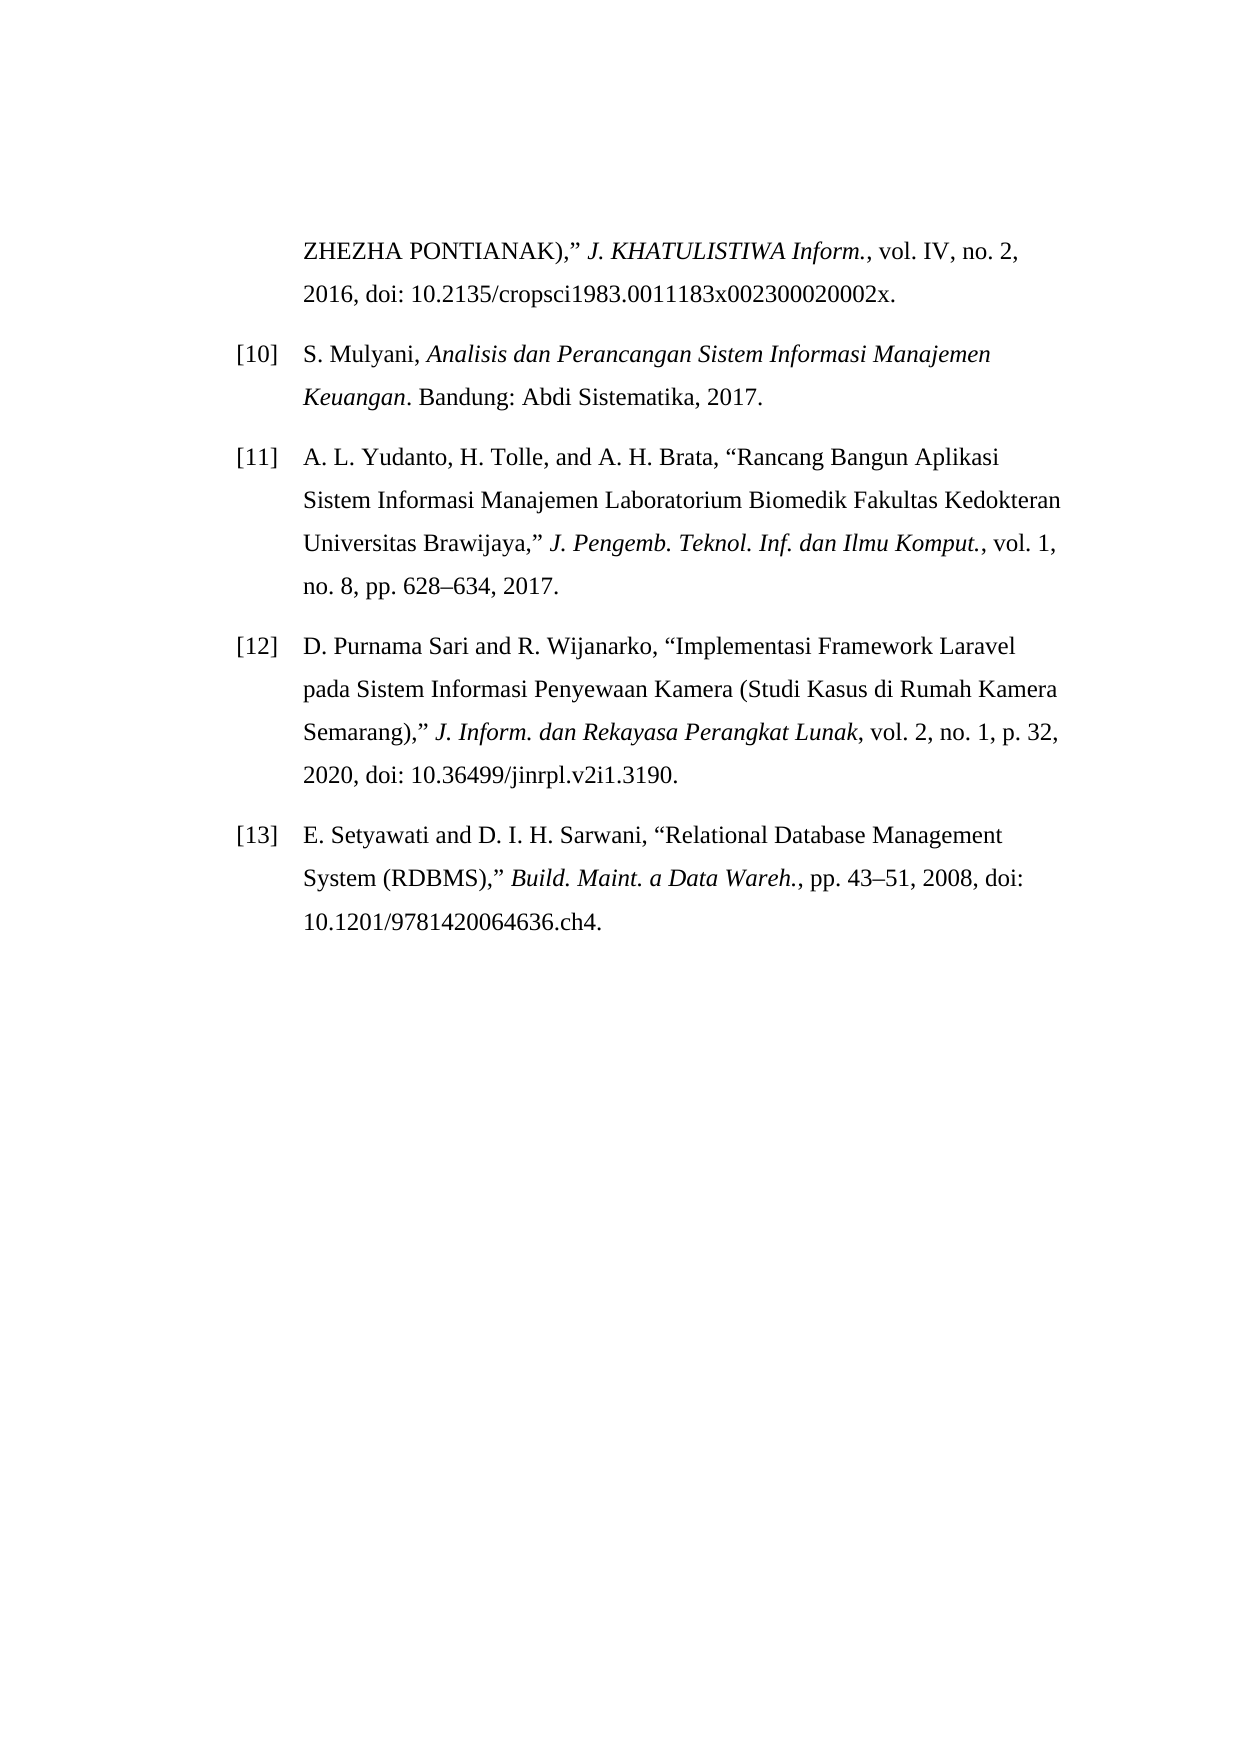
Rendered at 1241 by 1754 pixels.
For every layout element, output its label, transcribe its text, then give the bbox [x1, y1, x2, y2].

text [13] E. Setyawati and D. I. H. Sarwani, “Relational Database Management System (RDBMS),” Build. Maint. a Data Wareh., pp. 43–51, 2008, doi: 10.1201/9781420064636.ch4. [236, 820, 1063, 935]
text [12] D. Purnama Sari and R. Wijanarko, “Implementasi Framework Laravel pada Sistem Informasi Penyewaan Kamera (Studi Kasus di Rumah Kamera Semarang),” J. Inform. dan Rekayasa Perangkat Lunak, vol. 2, no. 1, p. 32, 2020, doi: 10.36499/jinrpl.v2i1.3190. [236, 631, 1063, 789]
text [11] A. L. Yudanto, H. Tolle, and A. H. Brata, “Rancang Bangun Aplikasi Sistem Informasi Manajemen Laboratorium Biomedik Fakultas Kedokteran Universitas Brawijaya,” J. Pengemb. Teknol. Inf. dan Ilmu Komput., vol. 1, no. 8, pp. 628–634, 2017. [236, 442, 1063, 600]
text [10] S. Mulyani, Analisis dan Perancangan Sistem Informasi Manajemen Keuangan. Bandung: Abdi Sistematika, 2017. [236, 339, 1063, 411]
